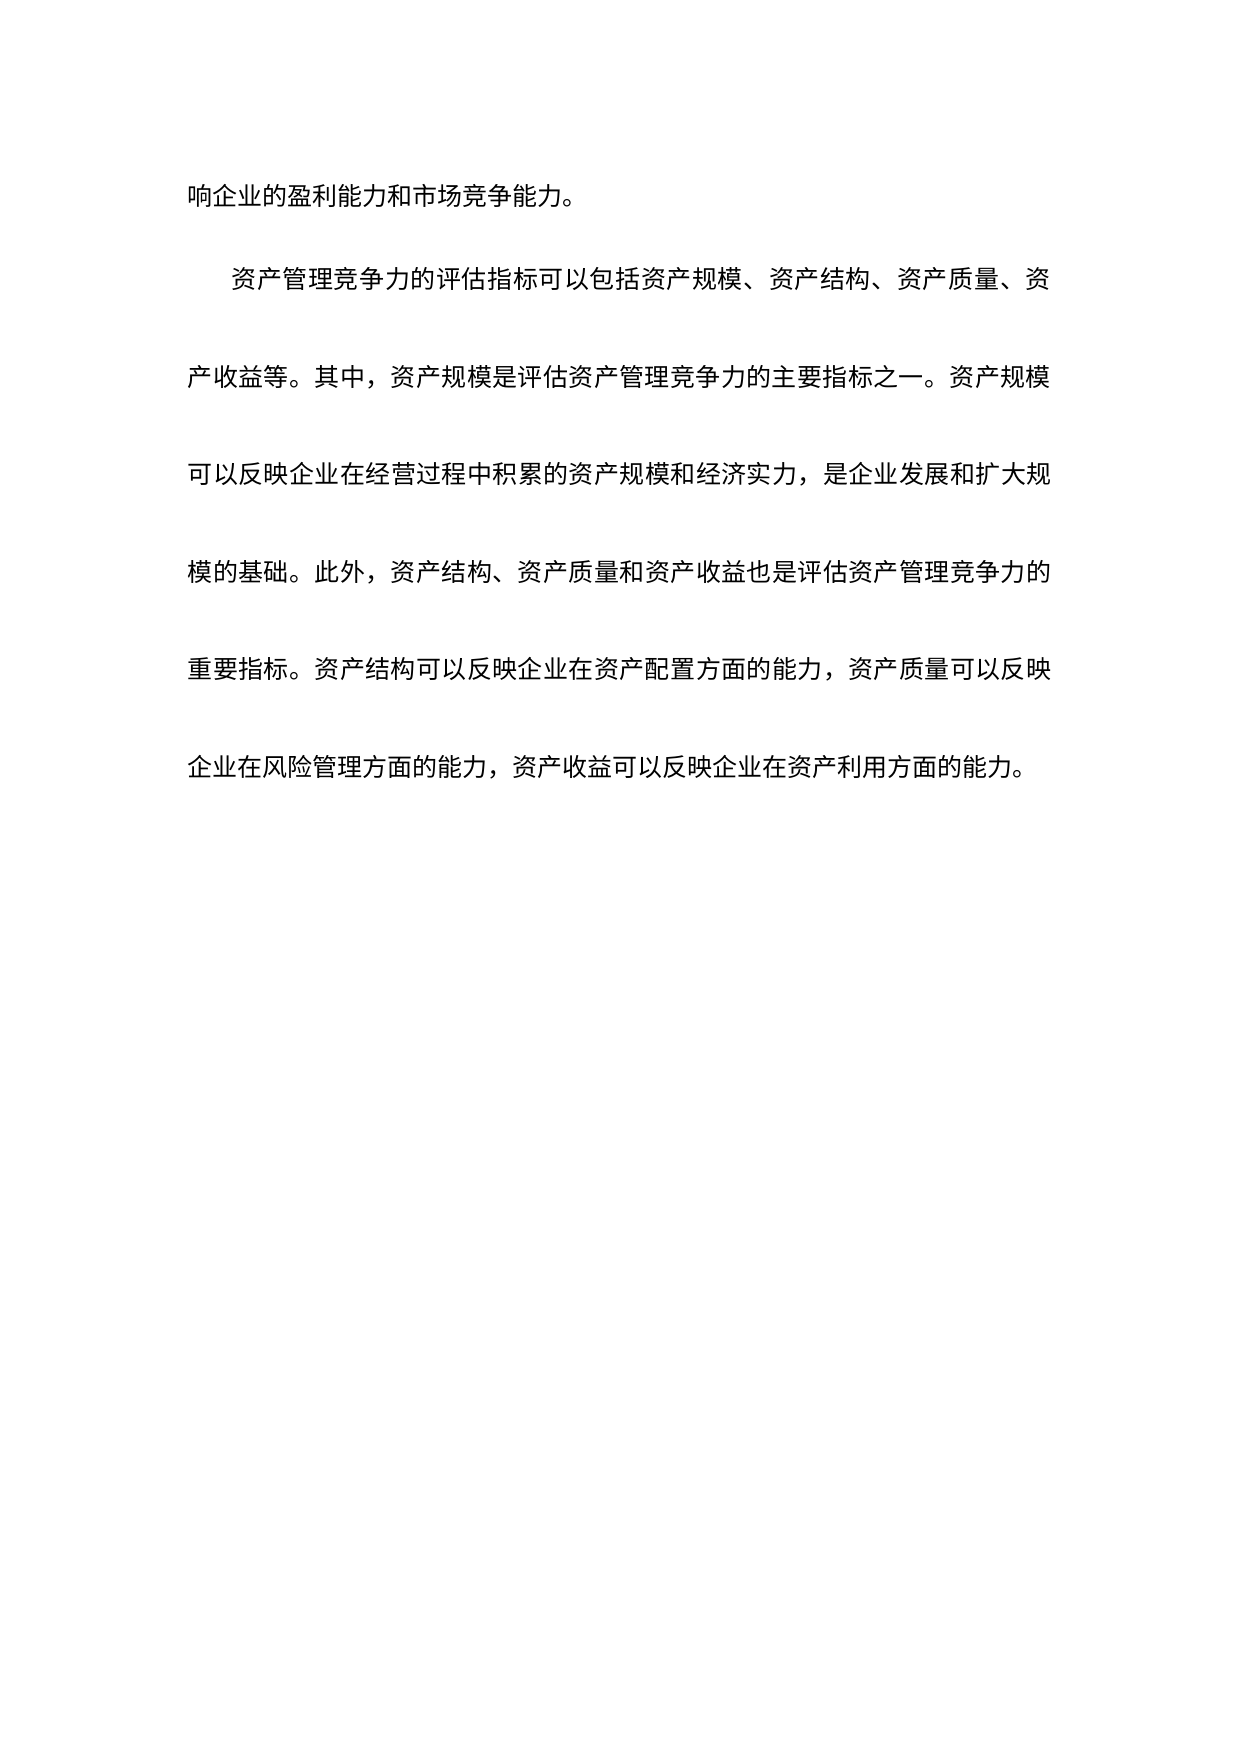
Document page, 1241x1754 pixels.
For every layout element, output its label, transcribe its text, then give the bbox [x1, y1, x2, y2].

text 资产管理竞争力的评估指标可以包括资产规模、资产结构、资产质量、资产收益等。其中，资产规模是评估资产管理竞争力的主要指标之一。资产规模可以反映企业在经营过程中积累的资产规模和经济实力，是企业发展和扩大规模的基础。此外，资产结构、资产质量和资产收益也是评估资产管理竞争力的重要指标。资产结构可以反映企业在资产配置方面的能力，资产质量可以反映企业在风险管理方面的能力，资产收益可以反映企业在资产利用方面的能力。 [187, 245, 1053, 798]
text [187, 162, 1053, 227]
